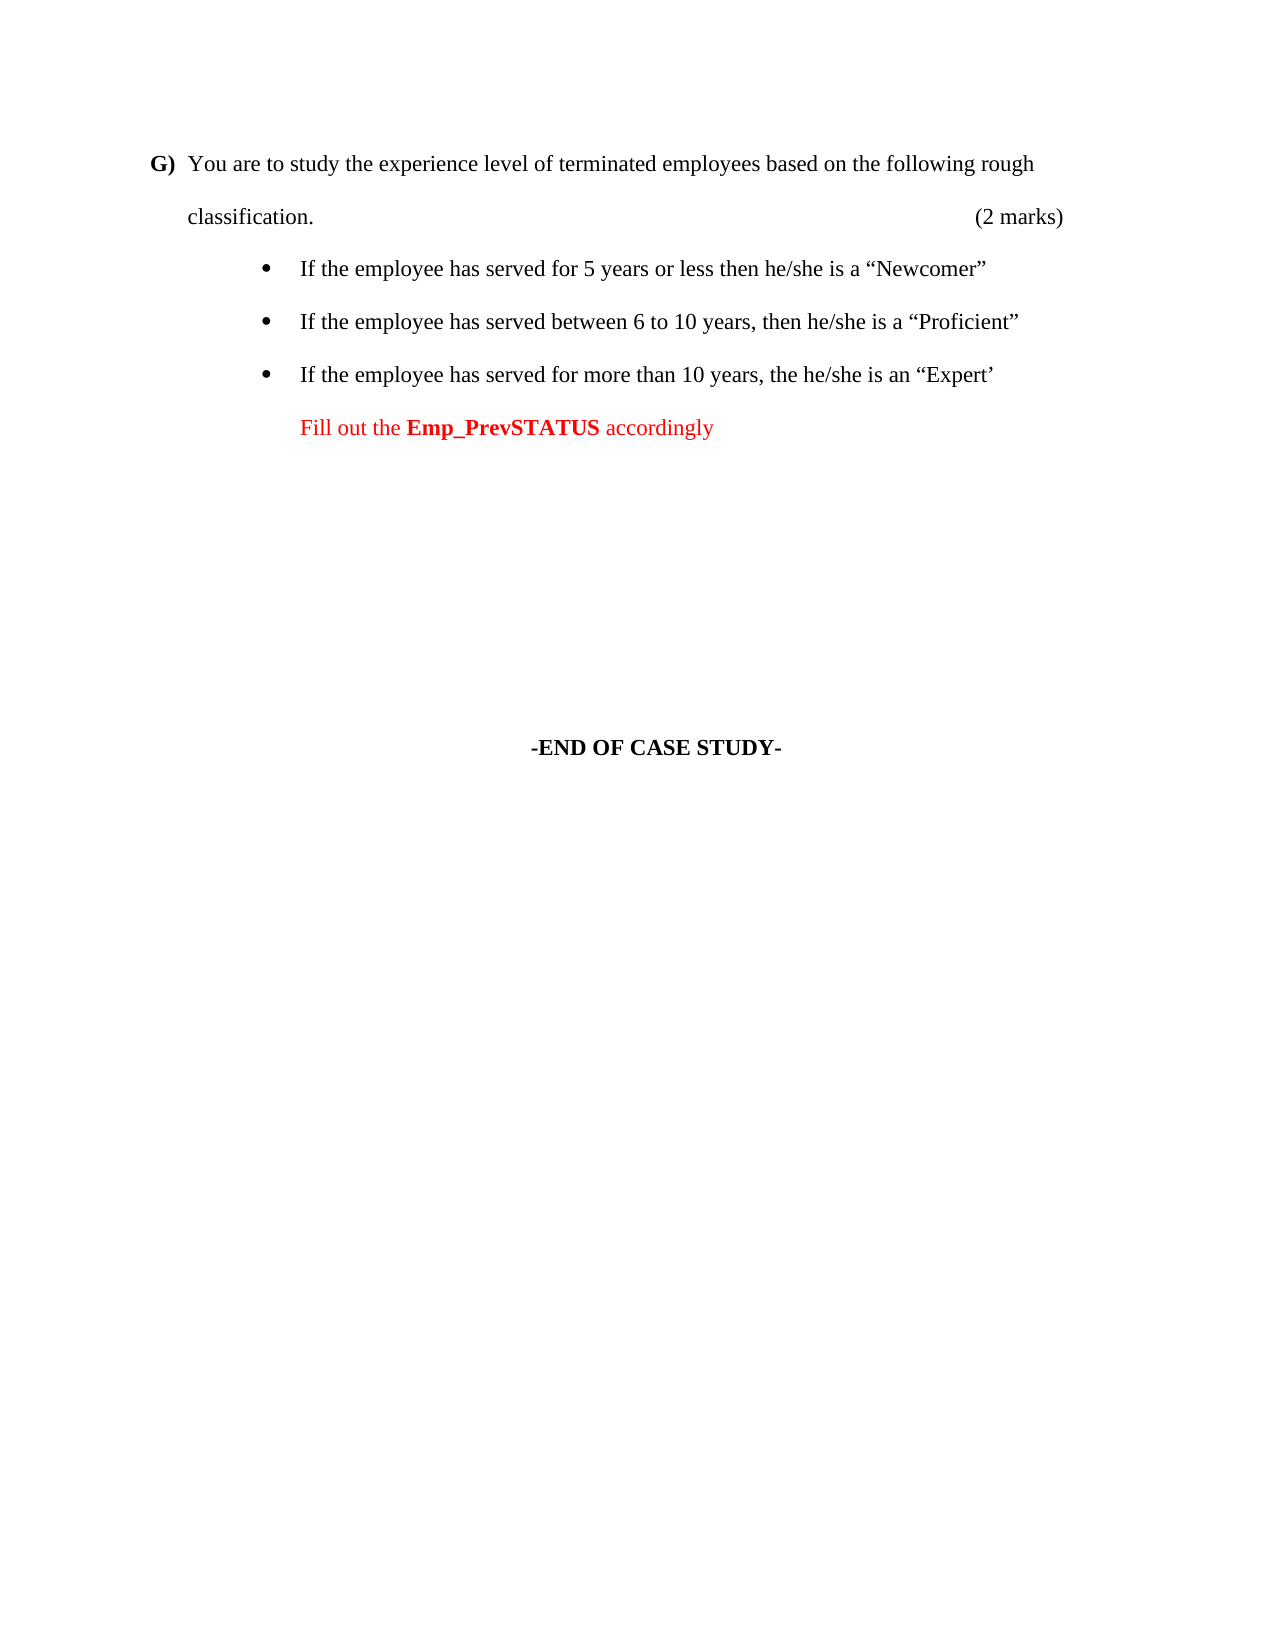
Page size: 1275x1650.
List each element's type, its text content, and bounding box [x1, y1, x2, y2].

list You are to study the experience level of terminated employees based on the following rough classification. (2 marks) [150, 150, 1125, 229]
list Fill out the Emp_PrevSTATUS accordingly [300, 413, 1125, 440]
list If the employee has served between 6 to 10 years, then he/she is a “Proficient” [262, 308, 1125, 334]
list If the employee has served for 5 years or less then he/she is a “Newcomer” [262, 255, 1125, 282]
text -END OF CASE STUDY- [187, 734, 1125, 760]
list If the employee has served for more than 10 years, the he/she is an “Expert’ [262, 361, 1125, 387]
